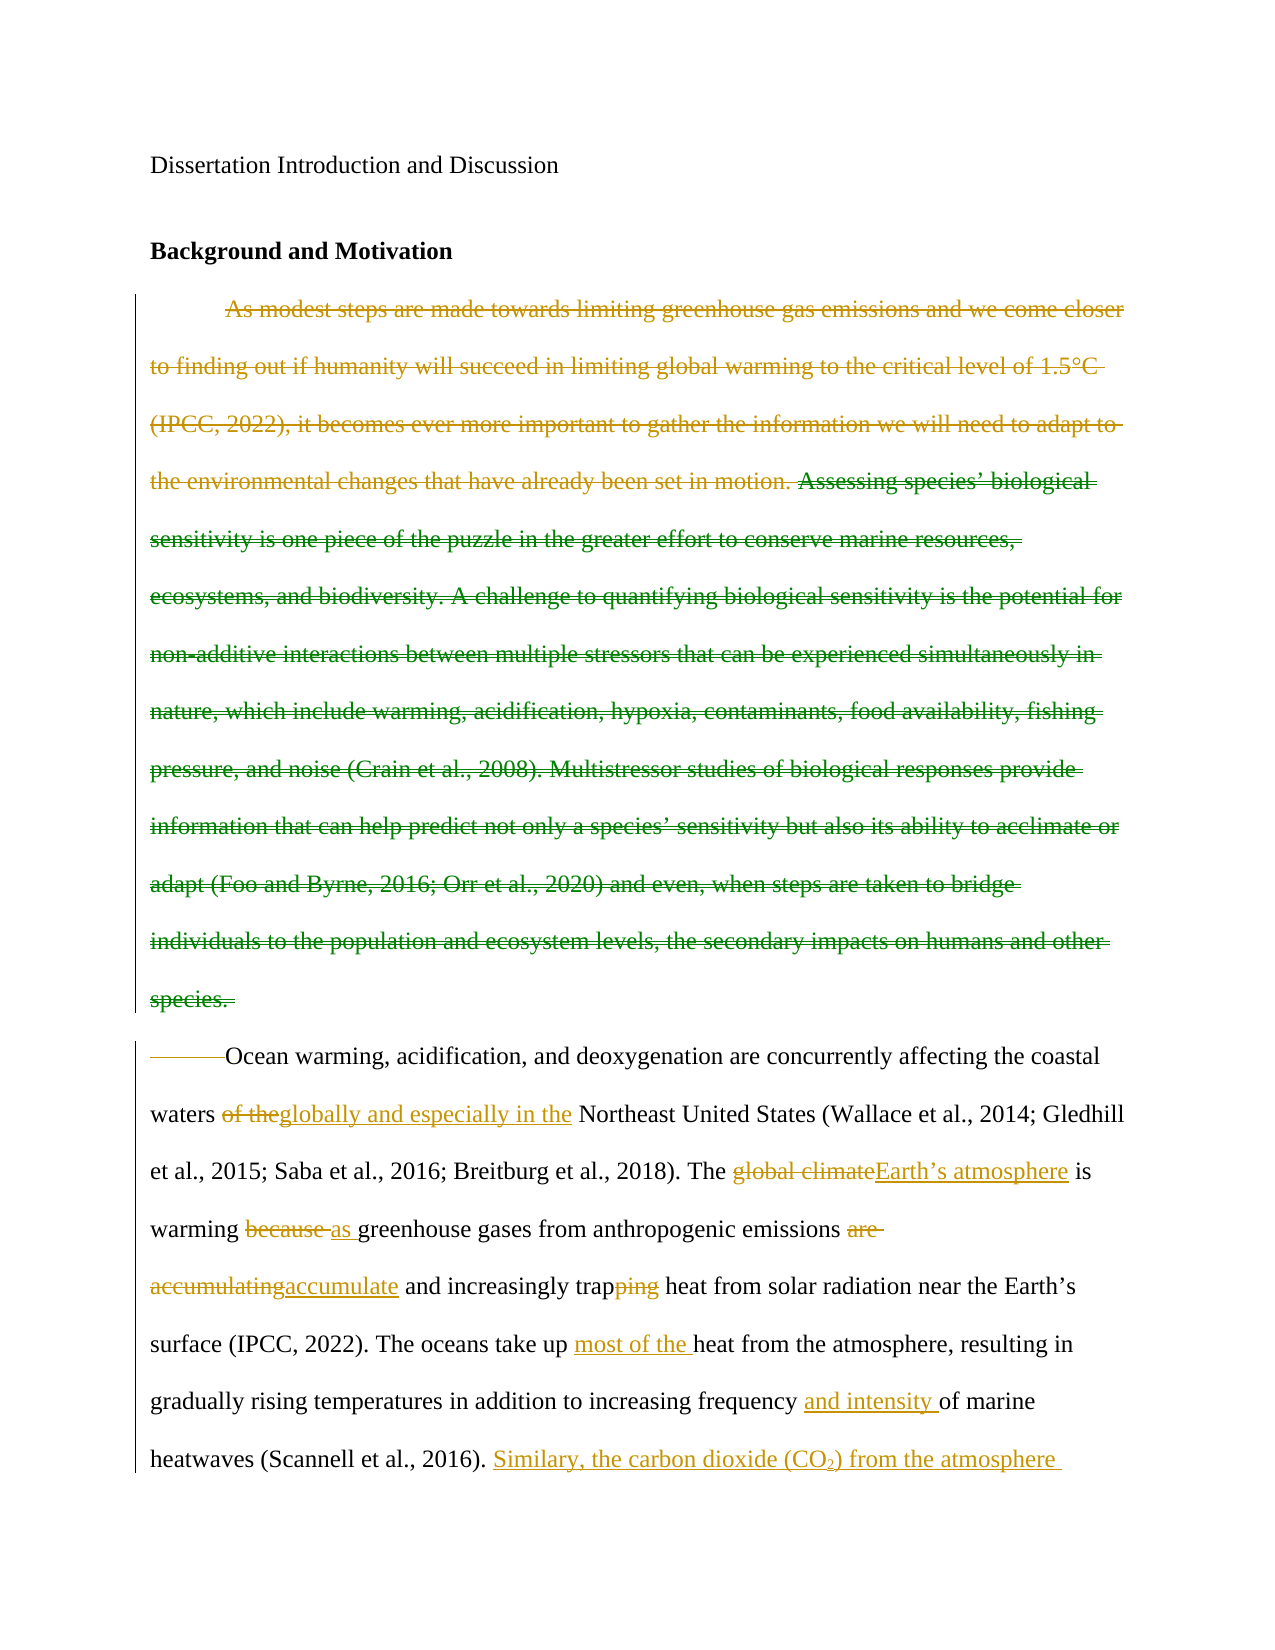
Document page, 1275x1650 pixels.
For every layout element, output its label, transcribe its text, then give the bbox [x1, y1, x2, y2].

text Background and Motivation [150, 236, 1125, 265]
text Dissertation Introduction and Discussion [150, 150, 1125, 179]
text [150, 1041, 1125, 1472]
